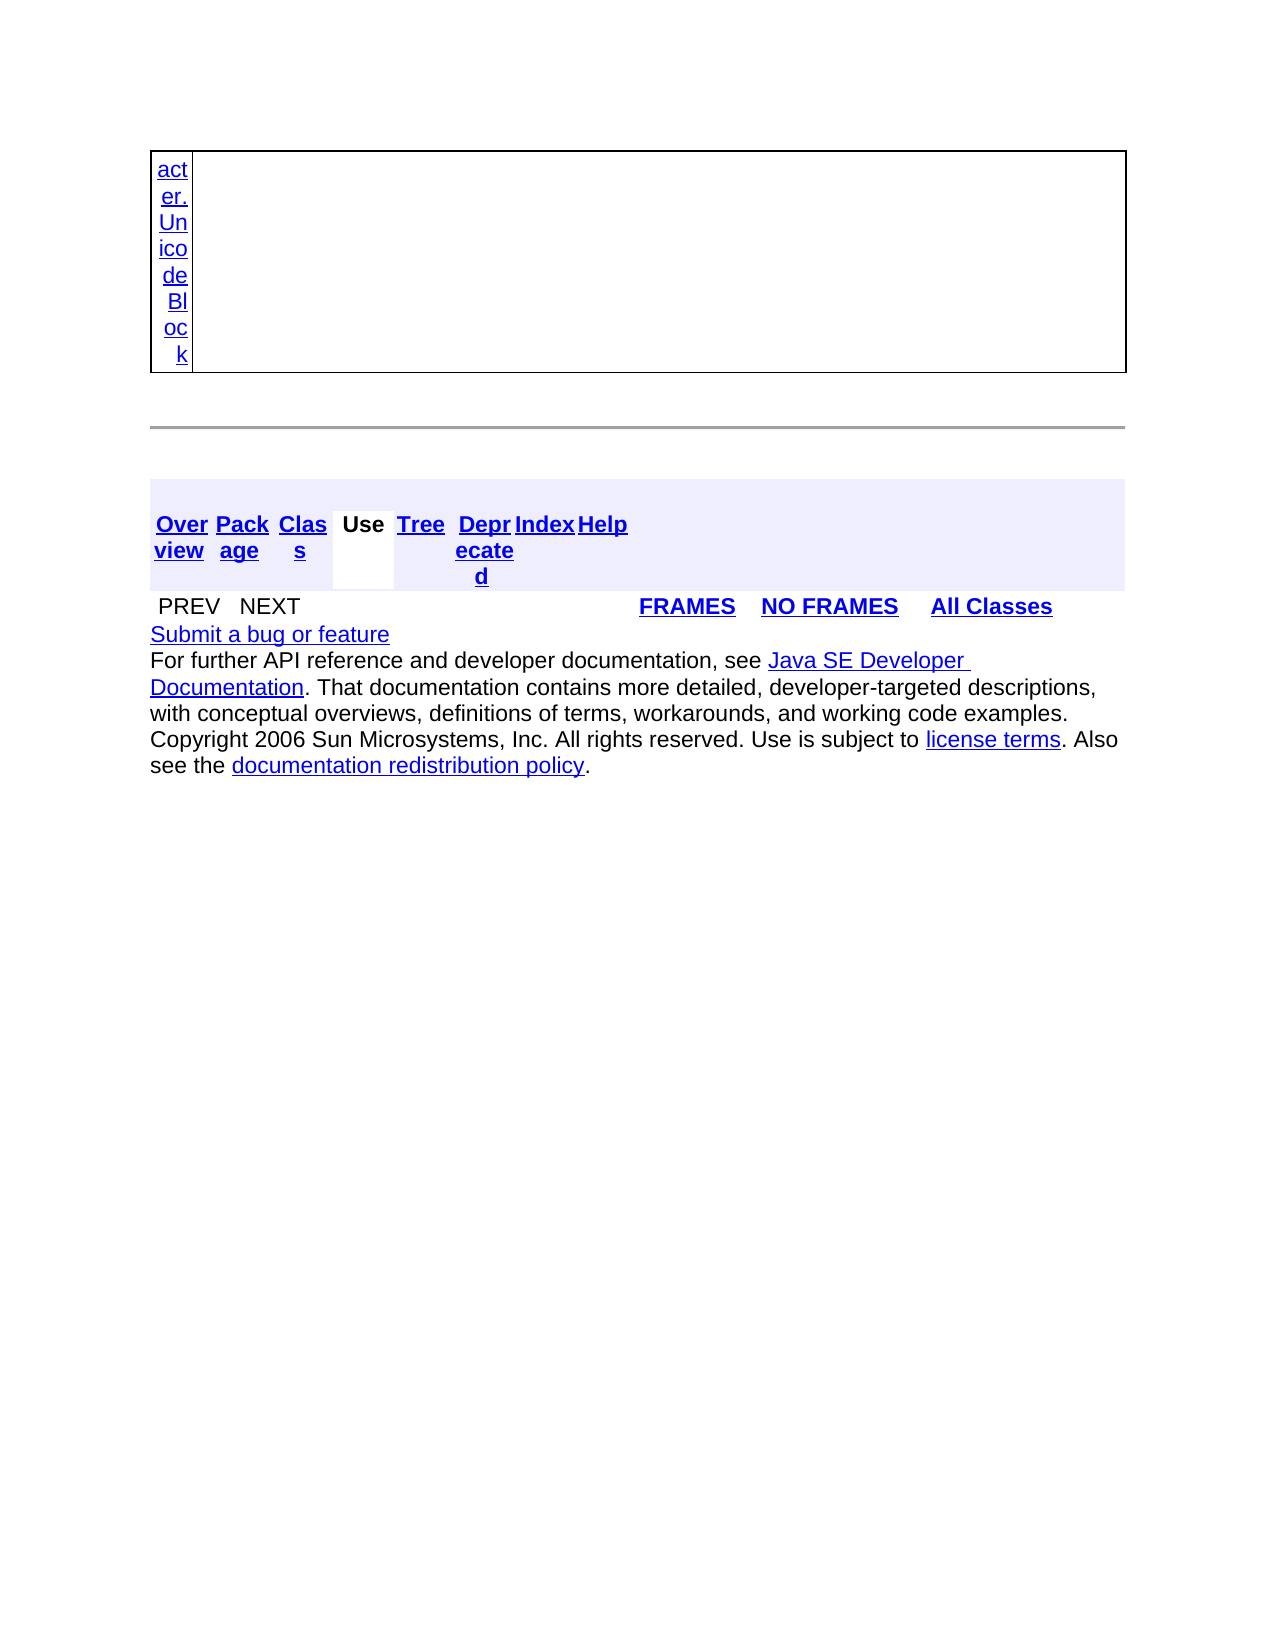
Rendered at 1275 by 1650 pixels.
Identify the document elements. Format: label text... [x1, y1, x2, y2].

text Submit a bug or feature [150, 621, 1125, 647]
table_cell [152, 152, 192, 372]
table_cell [193, 152, 1125, 372]
table_cell PREV NEXT [150, 591, 637, 621]
table_header [150, 479, 1125, 591]
text Copyright 2006 Sun Microsystems, Inc. All rights reserved. Use is subject to license terms. Also see the documentation redistribution policy. [150, 726, 1125, 779]
text For further API reference and developer documentation, see Java SE Developer Documentation. That documentation contains more detailed, developer-targeted descriptions, with conceptual overviews, definitions of terms, workarounds, and working code examples. [150, 647, 1125, 726]
table_cell FRAMES NO FRAMES All Classes [638, 591, 1125, 621]
